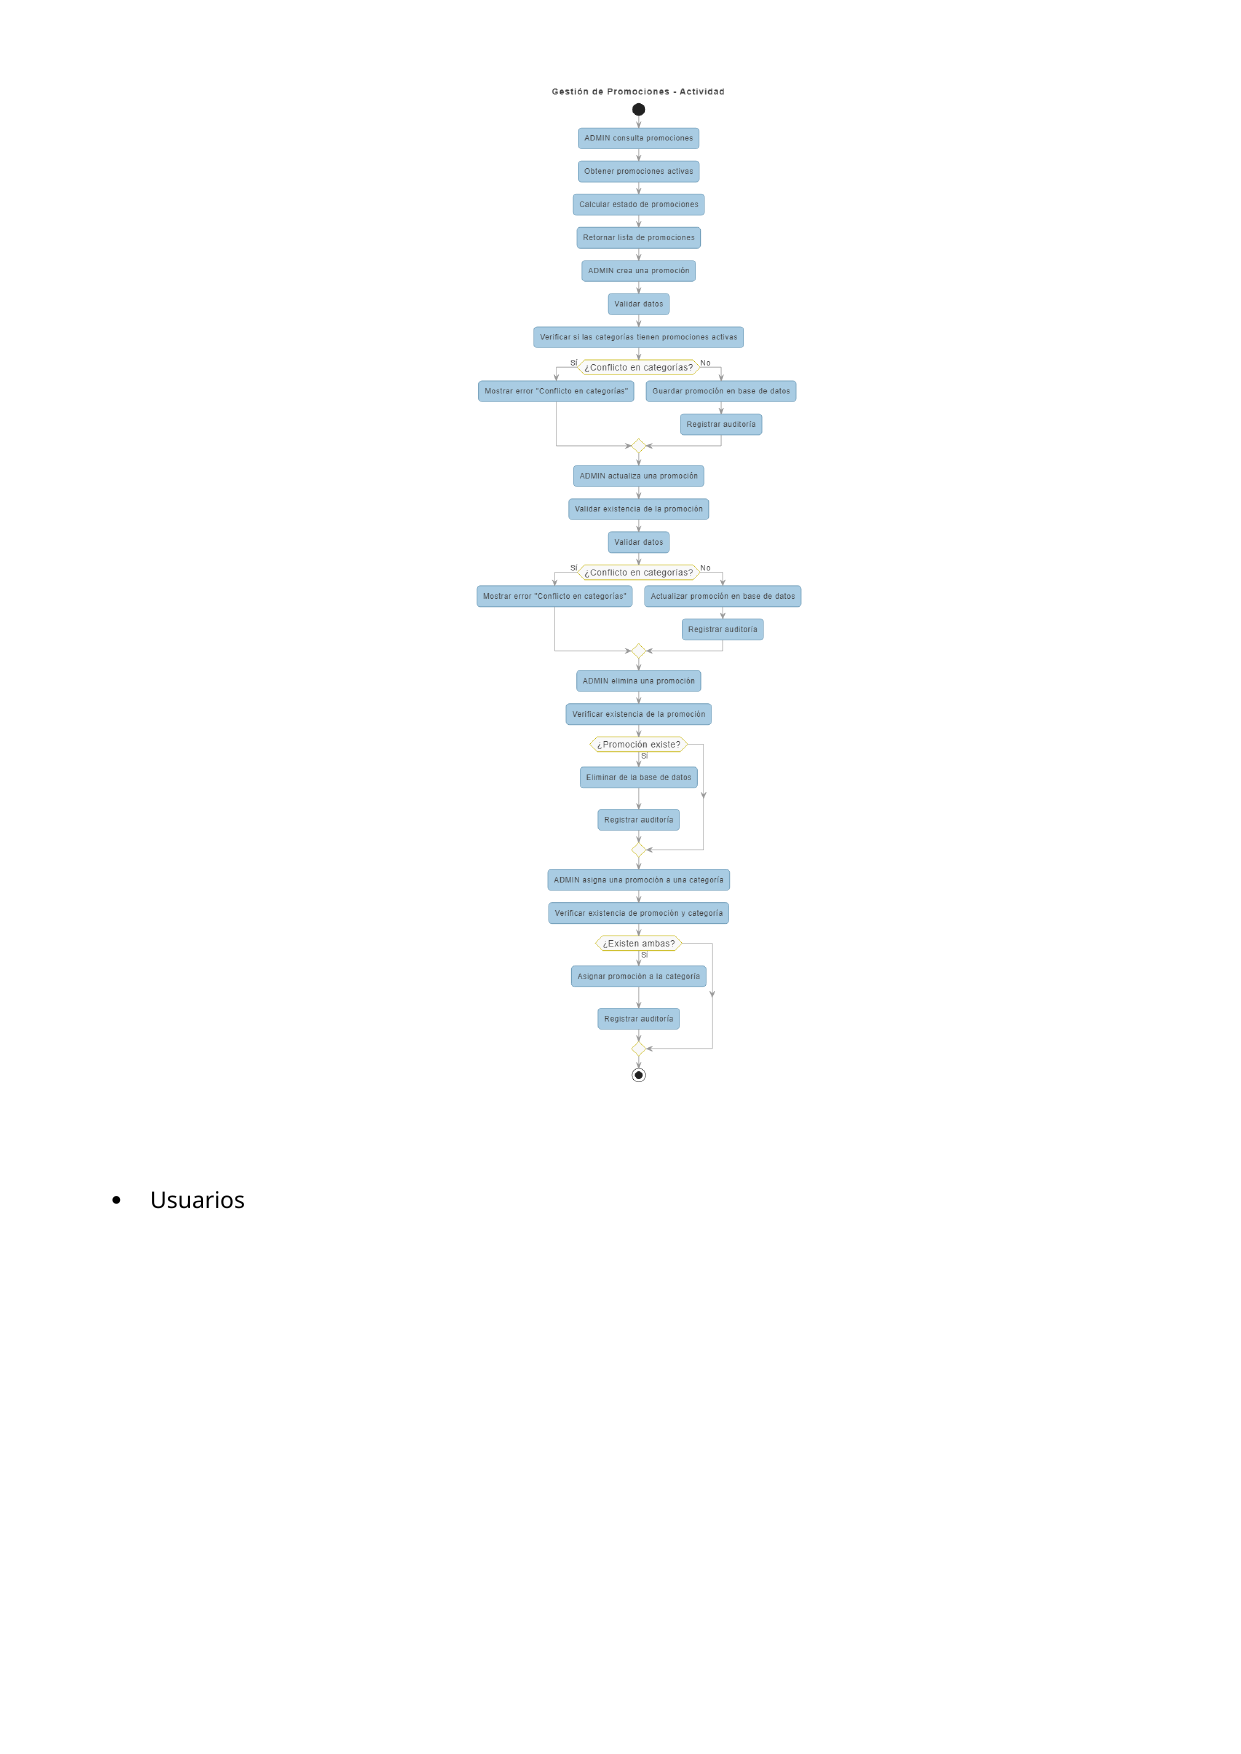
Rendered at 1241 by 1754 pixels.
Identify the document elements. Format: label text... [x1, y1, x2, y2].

list Usuarios [112, 1184, 1165, 1215]
picture [470, 75, 807, 1088]
